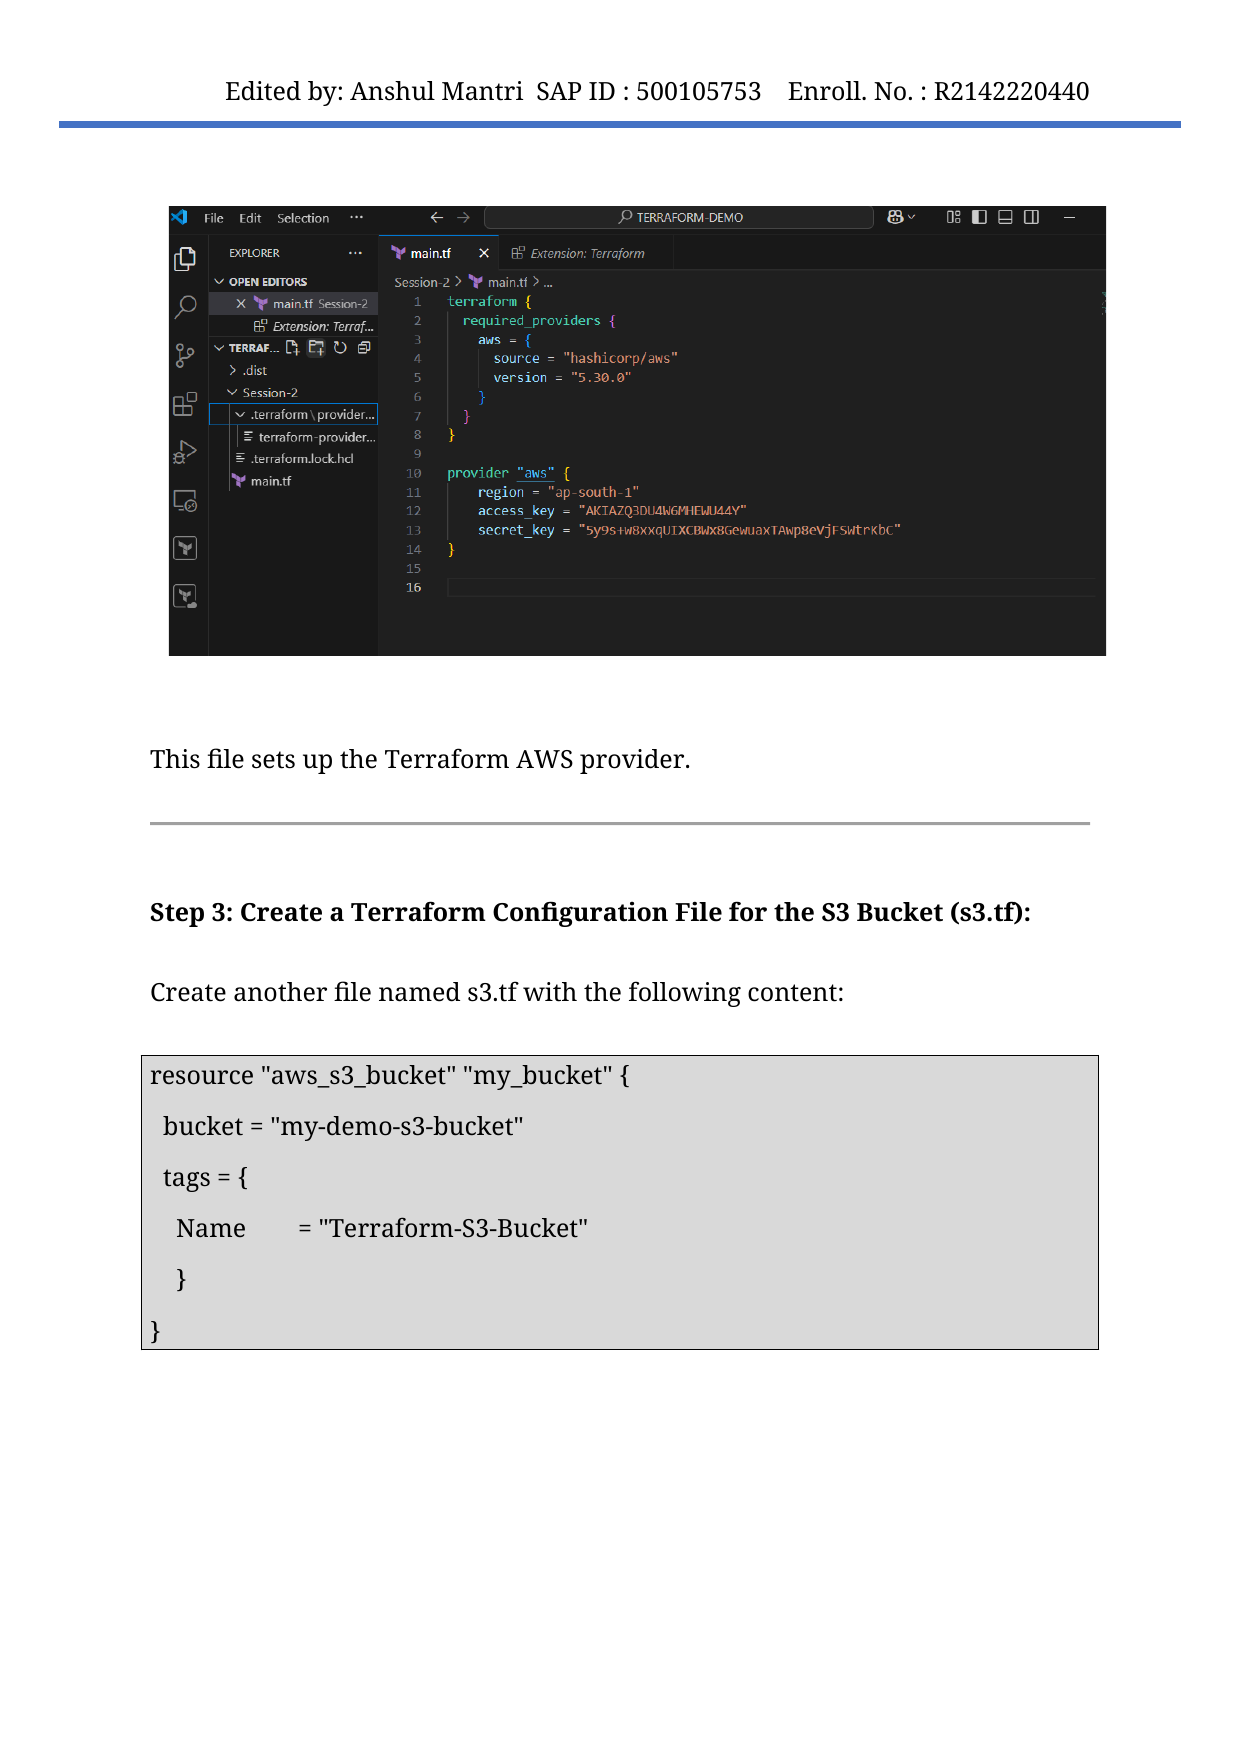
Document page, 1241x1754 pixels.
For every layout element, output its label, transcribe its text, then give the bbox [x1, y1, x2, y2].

text } [142, 1259, 1098, 1296]
text resource "aws_s3_bucket" "my_bucket" { [142, 1056, 1098, 1092]
text Step 3: Create a Terraform Configuration File for the S3 Bucket (s3.tf): [150, 894, 1090, 928]
text tags = { [142, 1157, 1098, 1194]
text Create another file named s3.tf with the following content: [150, 974, 1090, 1009]
text This file sets up the Terraform AWS provider. [150, 742, 1090, 776]
text } [142, 1310, 1098, 1349]
text Name = "Terraform-S3-Bucket" [142, 1208, 1098, 1245]
text bucket = "my-demo-s3-bucket" [142, 1106, 1098, 1143]
